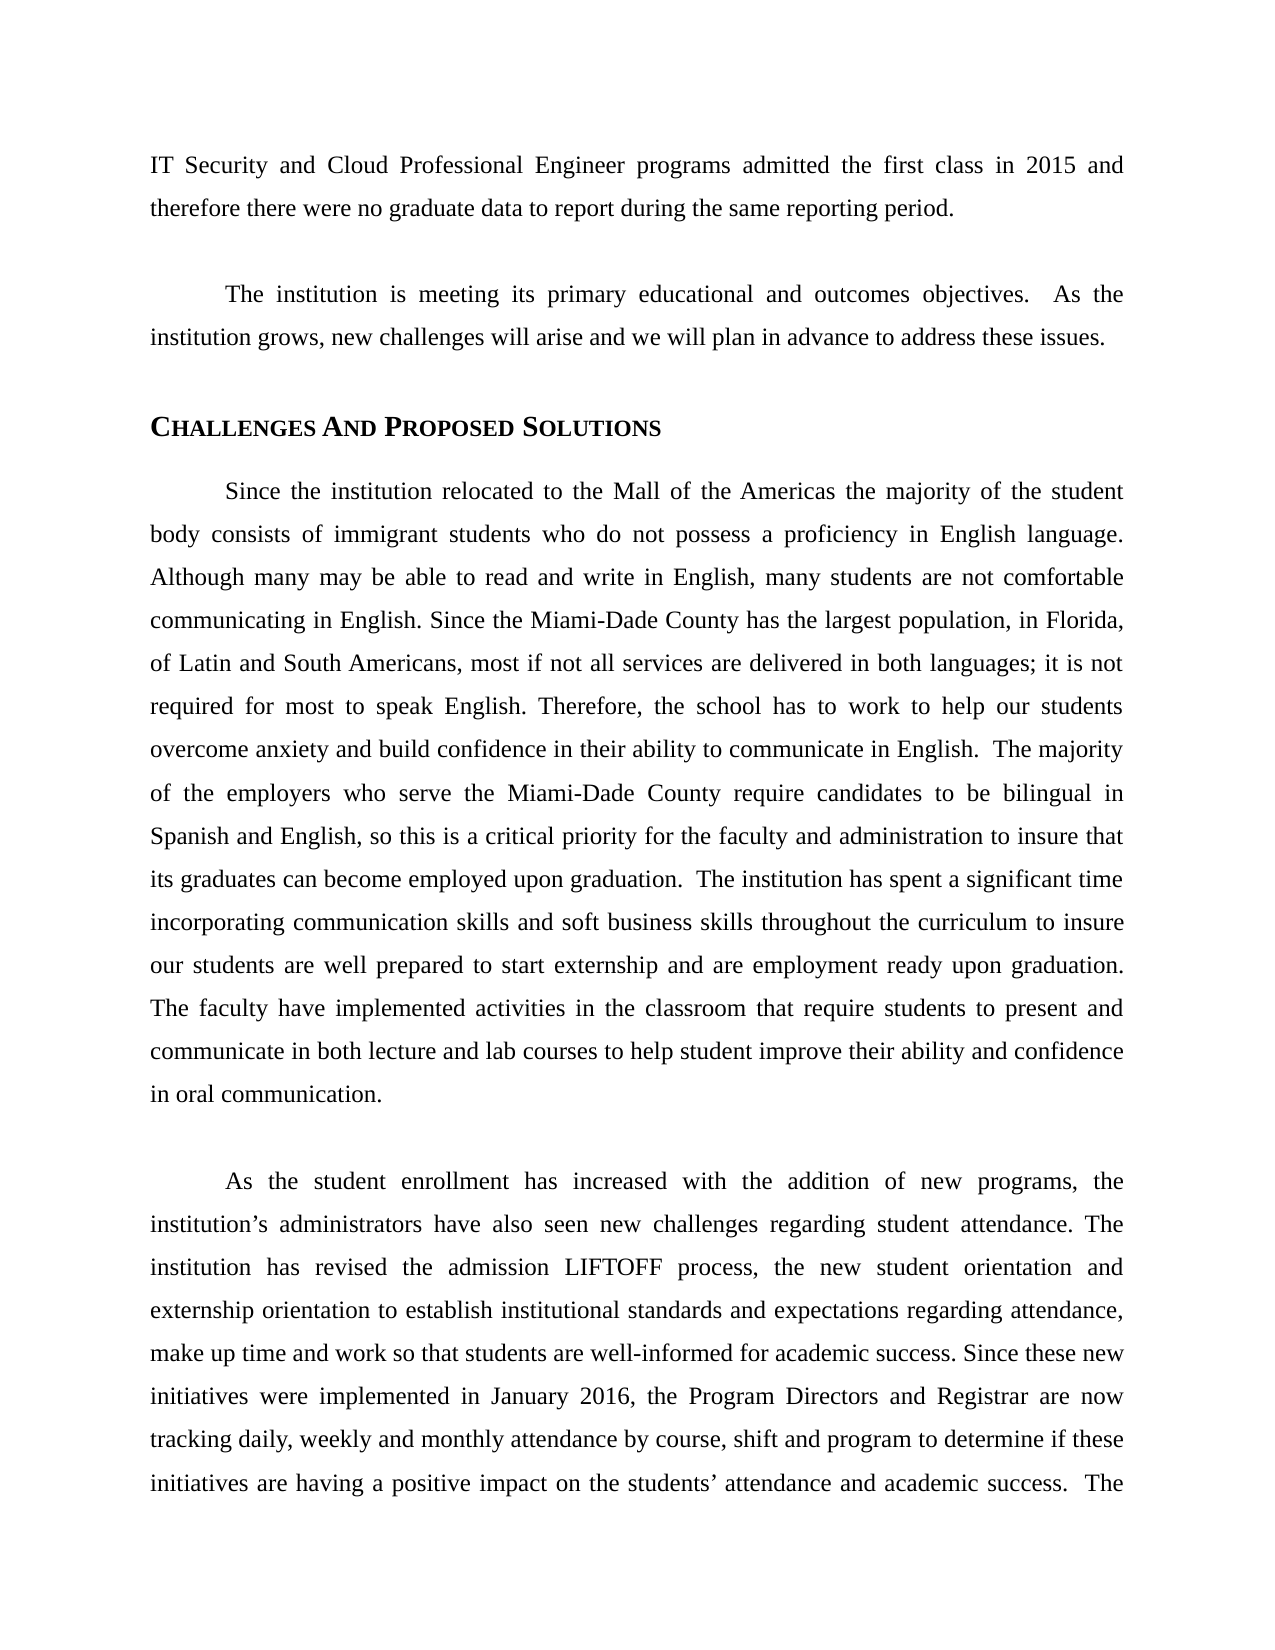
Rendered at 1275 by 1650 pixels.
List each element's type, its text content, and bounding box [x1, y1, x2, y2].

text Since the institution relocated to the Mall of the Americas the majority of the student body consists of immigrant students who do not possess a proficiency in English language. Although many may be able to read and write in English, many students are not comfortable communicating in English. Since the Miami-Dade County has the largest population, in Florida, of Latin and South Americans, most if not all services are delivered in both languages; it is not required for most to speak English. Therefore, the school has to work to help our students overcome anxiety and build confidence in their ability to communicate in English. The majority of the employers who serve the Miami-Dade County require candidates to be bilingual in Spanish and English, so this is a critical priority for the faculty and administration to insure that its graduates can become employed upon graduation. The institution has spent a significant time incorporating communication skills and soft business skills throughout the curriculum to insure our students are well prepared to start externship and are employment ready upon graduation. The faculty have implemented activities in the classroom that require students to present and communicate in both lecture and lab courses to help student improve their ability and confidence in oral communication. [150, 476, 1125, 1108]
text Challenges And Proposed Solutions [150, 409, 1125, 442]
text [150, 150, 1125, 222]
text The institution is meeting its primary educational and outcomes objectives. As the institution grows, new challenges will arise and we will plan in advance to address these issues. [150, 279, 1125, 351]
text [150, 1166, 1125, 1496]
